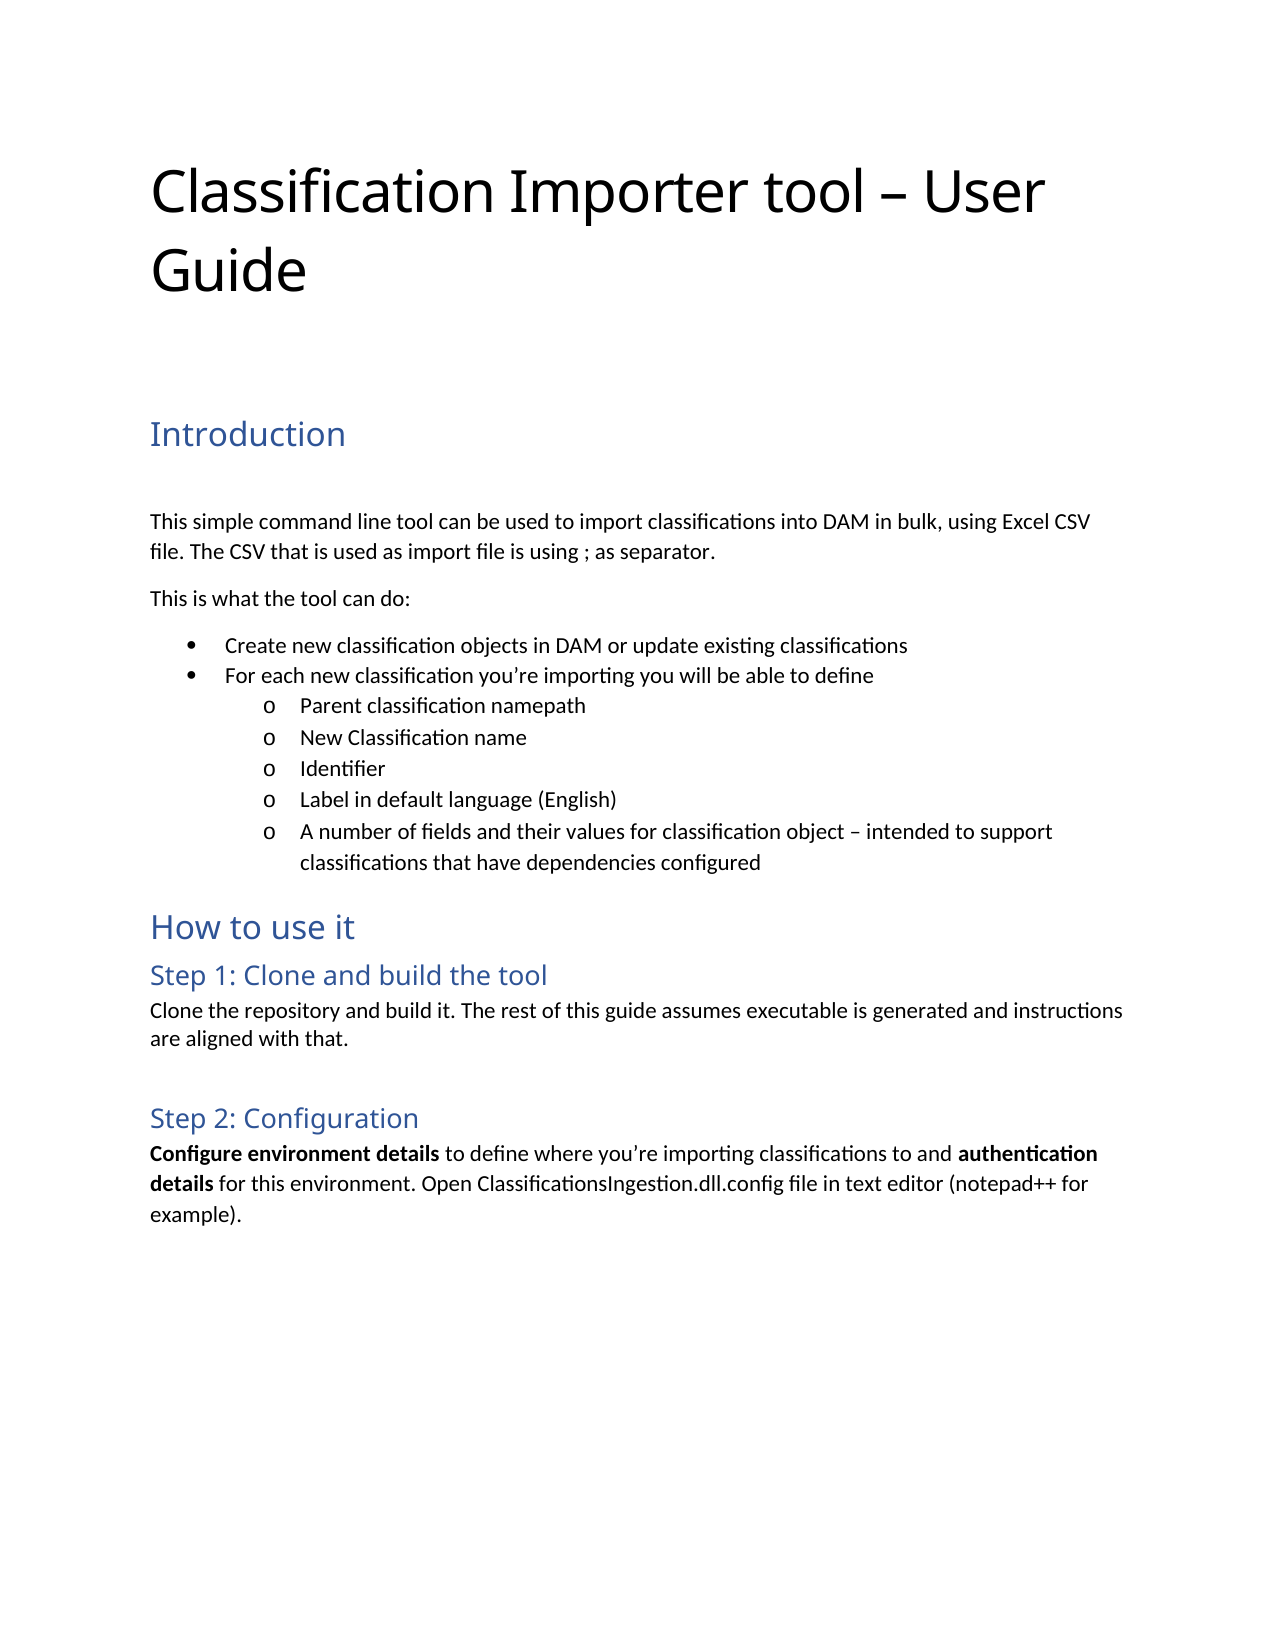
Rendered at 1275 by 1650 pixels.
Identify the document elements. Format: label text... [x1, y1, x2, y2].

subtitle Introduction [150, 411, 1125, 456]
subtitle How to use it [150, 904, 1125, 949]
subtitle Step 1: Clone and build the tool [150, 957, 1125, 994]
list A number of fields and their values for classification object – intended to support classifications that have dependencies configured [262, 817, 1125, 876]
list Identifier [262, 754, 1125, 783]
list Label in default language (English) [262, 786, 1125, 815]
list For each new classification you’re importing you will be able to define [187, 661, 1125, 689]
text Clone the repository and build it. The rest of this guide assumes executable is generated and instructions are aligned with that. [150, 997, 1125, 1053]
title Classification Importer tool – User Guide [150, 150, 1125, 309]
list New Classification name [262, 723, 1125, 752]
text Configure environment details to define where you’re importing classifications to and authentication details for this environment. Open ClassificationsIngestion.dll.config file in text editor (notepad++ for example). [150, 1139, 1125, 1228]
subtitle Step 2: Configuration [150, 1099, 1125, 1136]
text This is what the tool can do: [150, 584, 1125, 612]
list Parent classification namepath [262, 691, 1125, 720]
text This simple command line tool can be used to import classifications into DAM in bulk, using Excel CSV file. The CSV that is used as import file is using ; as separator. [150, 507, 1125, 565]
list Create new classification objects in DAM or update existing classifications [187, 631, 1125, 659]
